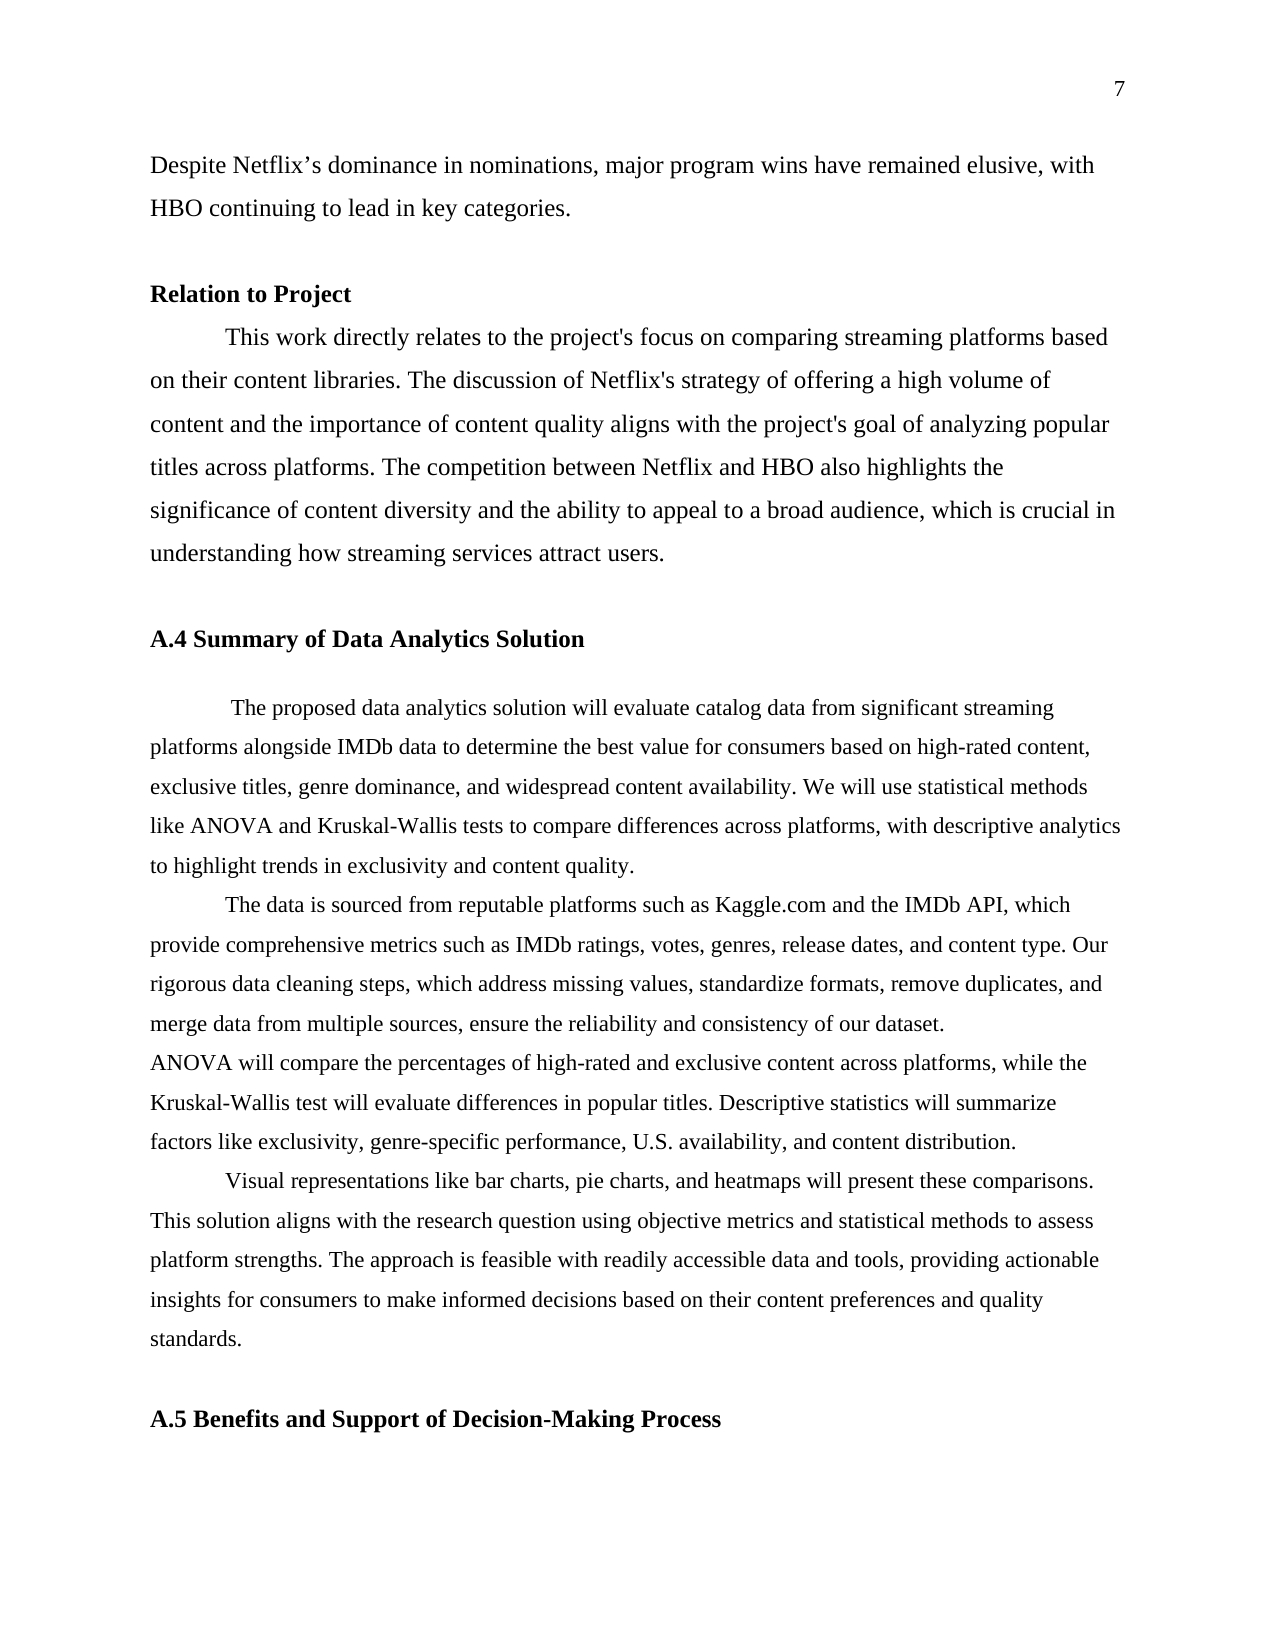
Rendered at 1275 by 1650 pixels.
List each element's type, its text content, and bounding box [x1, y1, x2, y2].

subtitle A.4 Summary of Data Analytics Solution [150, 624, 1125, 653]
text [150, 150, 1125, 222]
subtitle A.5 Benefits and Support of Decision-Making Process [150, 1404, 1125, 1433]
text Relation to Project [150, 279, 1125, 308]
text ANOVA will compare the percentages of high-rated and exclusive content across platforms, while the Kruskal-Wallis test will evaluate differences in popular titles. Descriptive statistics will summarize factors like exclusivity, genre-specific performance, U.S. availability, and content distribution. [150, 1049, 1125, 1154]
text Visual representations like bar charts, pie charts, and heatmaps will present these comparisons. This solution aligns with the research question using objective metrics and statistical methods to assess platform strengths. The approach is feasible with readily accessible data and tools, providing actionable insights for consumers to make informed decisions based on their content preferences and quality standards. [150, 1168, 1125, 1352]
text This work directly relates to the project's focus on comparing streaming platforms based on their content libraries. The discussion of Netflix's strategy of offering a high volume of content and the importance of content quality aligns with the project's goal of analyzing popular titles across platforms. The competition between Netflix and HBO also highlights the significance of content diversity and the ability to appeal to a broad audience, which is crucial in understanding how streaming services attract users. [150, 322, 1125, 567]
text The proposed data analytics solution will evaluate catalog data from significant streaming platforms alongside IMDb data to determine the best value for consumers based on high-rated content, exclusive titles, genre dominance, and widespread content availability. We will use statistical methods like ANOVA and Kruskal-Wallis tests to compare differences across platforms, with descriptive analytics to highlight trends in exclusivity and content quality. [150, 694, 1125, 878]
text The data is sourced from reputable platforms such as Kaggle.com and the IMDb API, which provide comprehensive metrics such as IMDb ratings, votes, genres, release dates, and content type. Our rigorous data cleaning steps, which address missing values, standardize formats, remove duplicates, and merge data from multiple sources, ensure the reliability and consistency of our dataset. [150, 891, 1125, 1036]
